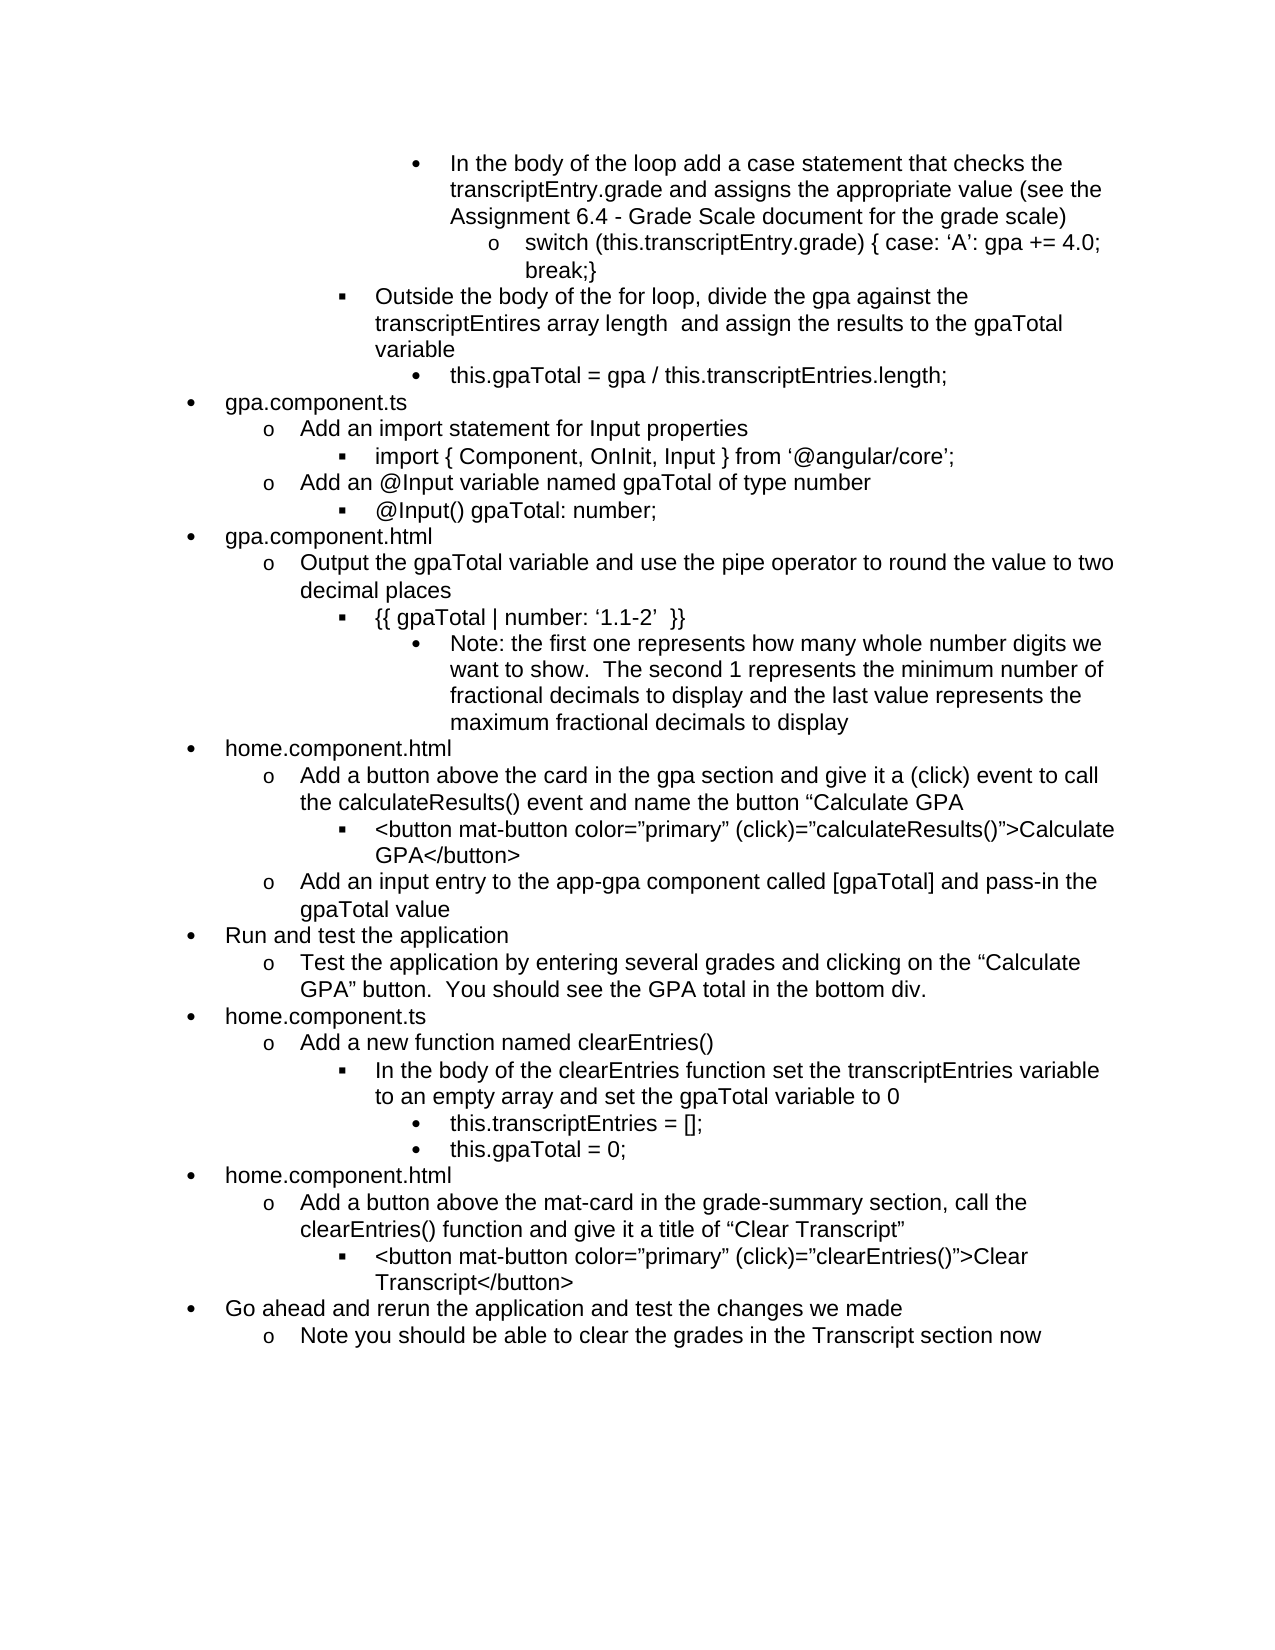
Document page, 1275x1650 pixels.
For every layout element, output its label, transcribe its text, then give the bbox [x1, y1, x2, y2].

list Add a new function named clearEntries() [262, 1029, 1125, 1057]
list import { Component, OnInit, Input } from ‘@angular/core’; [337, 443, 1125, 469]
list Run and test the application [187, 922, 1125, 949]
list Test the application by entering several grades and clicking on the “Calculate GPA” button. You should see the GPA total in the bottom div. [262, 949, 1125, 1003]
list Add a button above the mat-card in the grade-summary section, call the clearEntries() function and give it a title of “Clear Transcript” [262, 1189, 1125, 1243]
list this.gpaTotal = 0; [412, 1136, 1125, 1162]
list @Input() gpaTotal: number; [337, 497, 1125, 523]
list home.component.html [187, 735, 1125, 762]
list Add an import statement for Input properties [262, 415, 1125, 443]
list In the body of the clearEntries function set the transcriptEntries variable to an empty array and set the gpaTotal variable to 0 [337, 1057, 1125, 1109]
list Note you should be able to clear the grades in the Transcript section now [262, 1322, 1125, 1349]
list <button mat-button color=”primary” (click)=”calculateResults()”>Calculate GPA</button> [337, 816, 1125, 868]
list home.component.html [187, 1162, 1125, 1189]
list Add an @Input variable named gpaTotal of type number [262, 469, 1125, 497]
list Add an input entry to the app-gpa component called [gpaTotal] and pass-in the gpaTotal value [262, 868, 1125, 922]
list this.transcriptEntries = []; [412, 1109, 1125, 1136]
list Output the gpaTotal variable and use the pipe operator to round the value to two decimal places [262, 549, 1125, 603]
list In the body of the loop add a case statement that checks the transcriptEntry.grade and assigns the appropriate value (see the Assignment 6.4 - Grade Scale document for the grade scale) [412, 150, 1125, 229]
list <button mat-button color=”primary” (click)=”clearEntries()”>Clear Transcript</button> [337, 1243, 1125, 1295]
list {{ gpaTotal | number: ‘1.1-2’ }} [337, 603, 1125, 630]
list switch (this.transcriptEntry.grade) { case: ‘A’: gpa += 4.0; break;} [487, 229, 1125, 283]
list home.component.ts [187, 1003, 1125, 1029]
list this.gpaTotal = gpa / this.transcriptEntries.length; [412, 362, 1125, 388]
list gpa.component.html [187, 523, 1125, 549]
list Add a button above the card in the gpa section and give it a (click) event to call the calculateResults() event and name the button “Calculate GPA [262, 762, 1125, 816]
list Outside the body of the for loop, divide the gpa against the transcriptEntires array length and assign the results to the gpaTotal variable [337, 283, 1125, 362]
list gpa.component.ts [187, 388, 1125, 415]
list Note: the first one represents how many whole number digits we want to show. The second 1 represents the minimum number of fractional decimals to display and the last value represents the maximum fractional decimals to display [412, 630, 1125, 735]
list Go ahead and rerun the application and test the changes we made [187, 1295, 1125, 1322]
